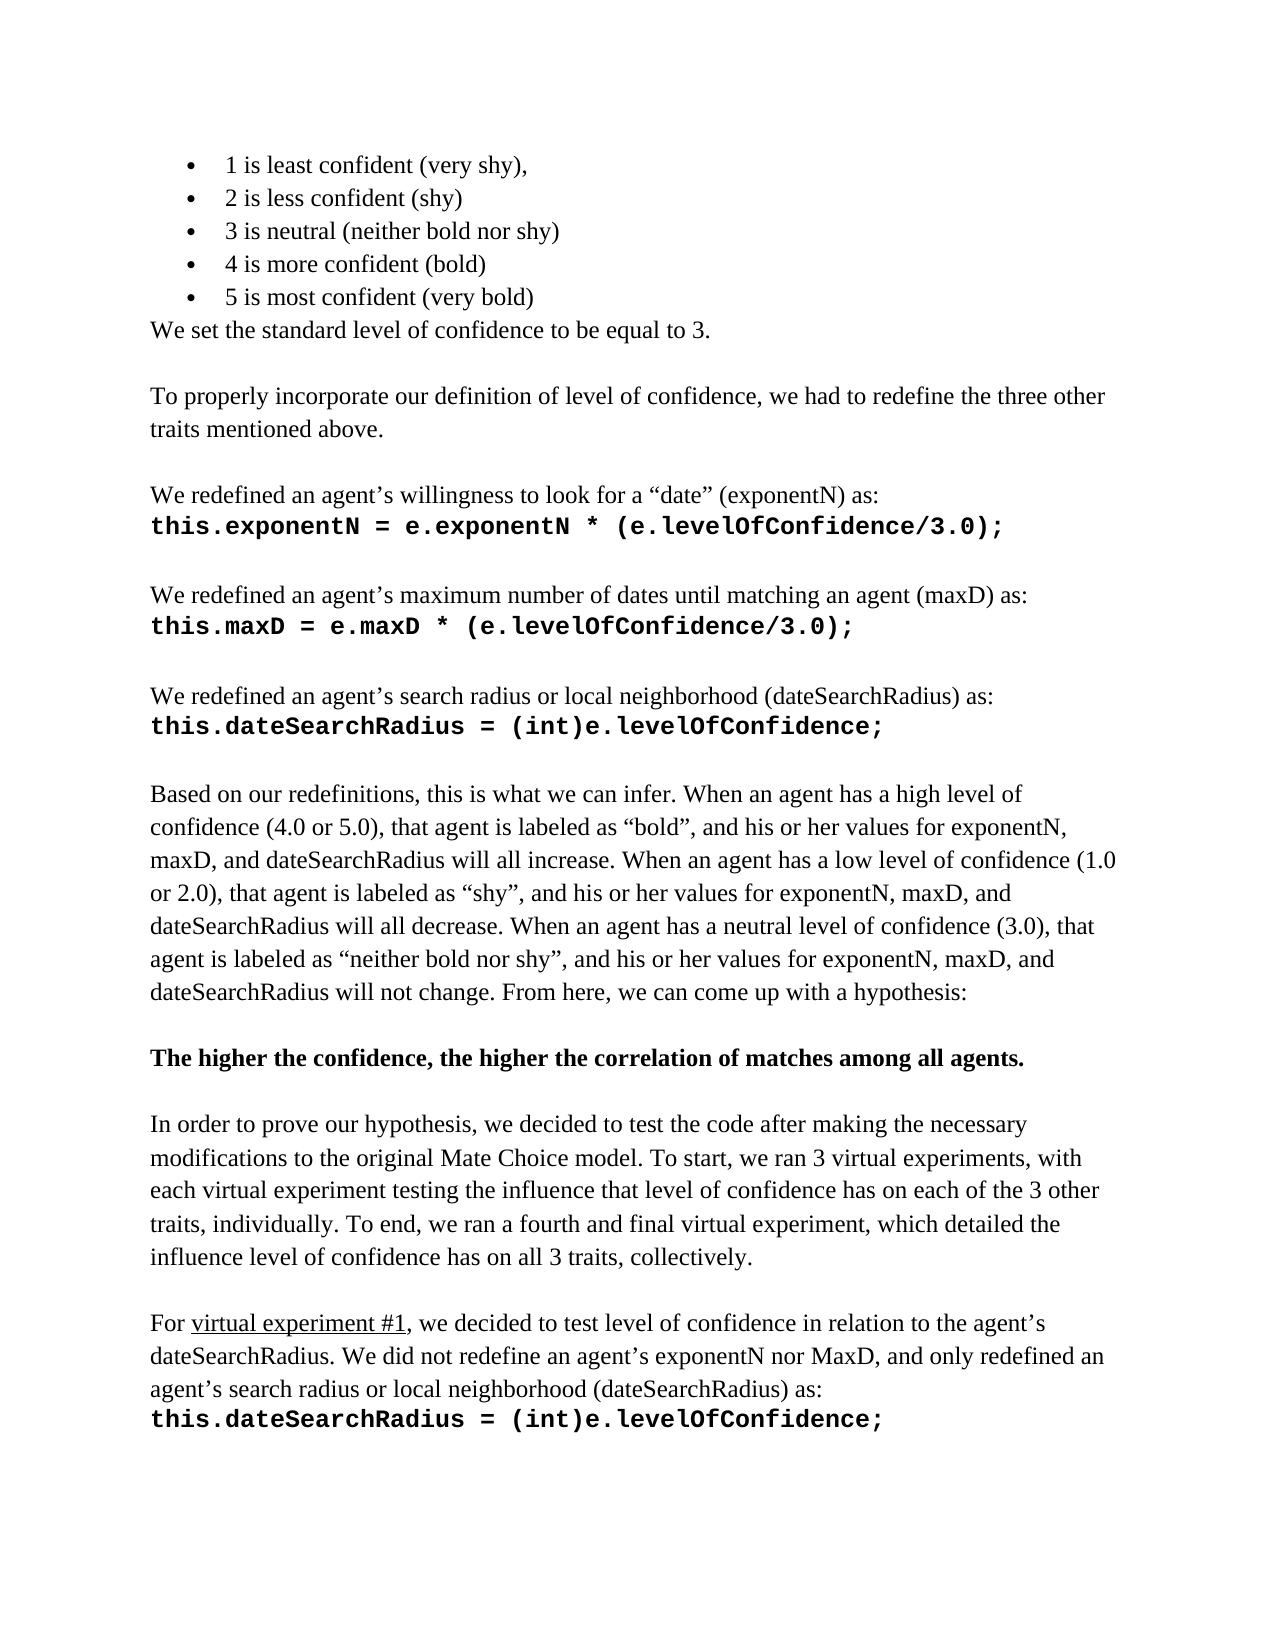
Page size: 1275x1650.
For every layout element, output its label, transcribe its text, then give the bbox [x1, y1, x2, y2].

text this.dateSearchRadius = (int)e.levelOfConfidence; [150, 714, 1125, 742]
list 5 is most confident (very bold) [187, 282, 1125, 311]
text this.dateSearchRadius = (int)e.levelOfConfidence; [150, 1407, 1125, 1435]
text this.maxD = e.maxD * (e.levelOfConfidence/3.0); [150, 613, 1125, 642]
text this.exponentN = e.exponentN * (e.levelOfConfidence/3.0); [150, 513, 1125, 542]
text Based on our redefinitions, this is what we can infer. When an agent has a high level of confidence (4.0 or 5.0), that agent is labeled as “bold”, and his or her values for exponentN, maxD, and dateSearchRadius will all increase. When an agent has a low level of confidence (1.0 or 2.0), that agent is labeled as “shy”, and his or her values for exponentN, maxD, and dateSearchRadius will all decrease. When an agent has a neutral level of confidence (3.0), that agent is labeled as “neither bold nor shy”, and his or her values for exponentN, maxD, and dateSearchRadius will not change. From here, we can come up with a hypothesis: [150, 779, 1125, 1006]
text We set the standard level of confidence to be equal to 3. [150, 315, 1125, 344]
text We redefined an agent’s maximum number of dates until matching an agent (maxD) as: [150, 581, 1125, 609]
text To properly incorporate our definition of level of confidence, we had to redefine the three other traits mentioned above. [150, 381, 1125, 443]
text In order to prove our hypothesis, we decided to test the code after making the necessary modifications to the original Mate Choice model. To start, we ran 3 virtual experiments, with each virtual experiment testing the influence that level of confidence has on each of the 3 other traits, individually. To end, we ran a fourth and final virtual experiment, which detailed the influence level of confidence has on all 3 traits, collectively. [150, 1109, 1125, 1270]
text For virtual experiment #1, we decided to test level of confidence in relation to the agent’s dateSearchRadius. We did not redefine an agent’s exponentN nor MaxD, and only redefined an agent’s search radius or local neighborhood (dateSearchRadius) as: [150, 1308, 1125, 1402]
list 3 is neutral (neither bold nor shy) [187, 216, 1125, 245]
list 1 is least confident (very shy), [187, 150, 1125, 179]
text We redefined an agent’s willingness to look for a “date” (exponentN) as: [150, 480, 1125, 509]
text We redefined an agent’s search radius or local neighborhood (dateSearchRadius) as: [150, 681, 1125, 709]
text The higher the confidence, the higher the correlation of matches among all agents. [150, 1043, 1125, 1072]
list 4 is more confident (bold) [187, 249, 1125, 278]
list 2 is less confident (shy) [187, 183, 1125, 212]
